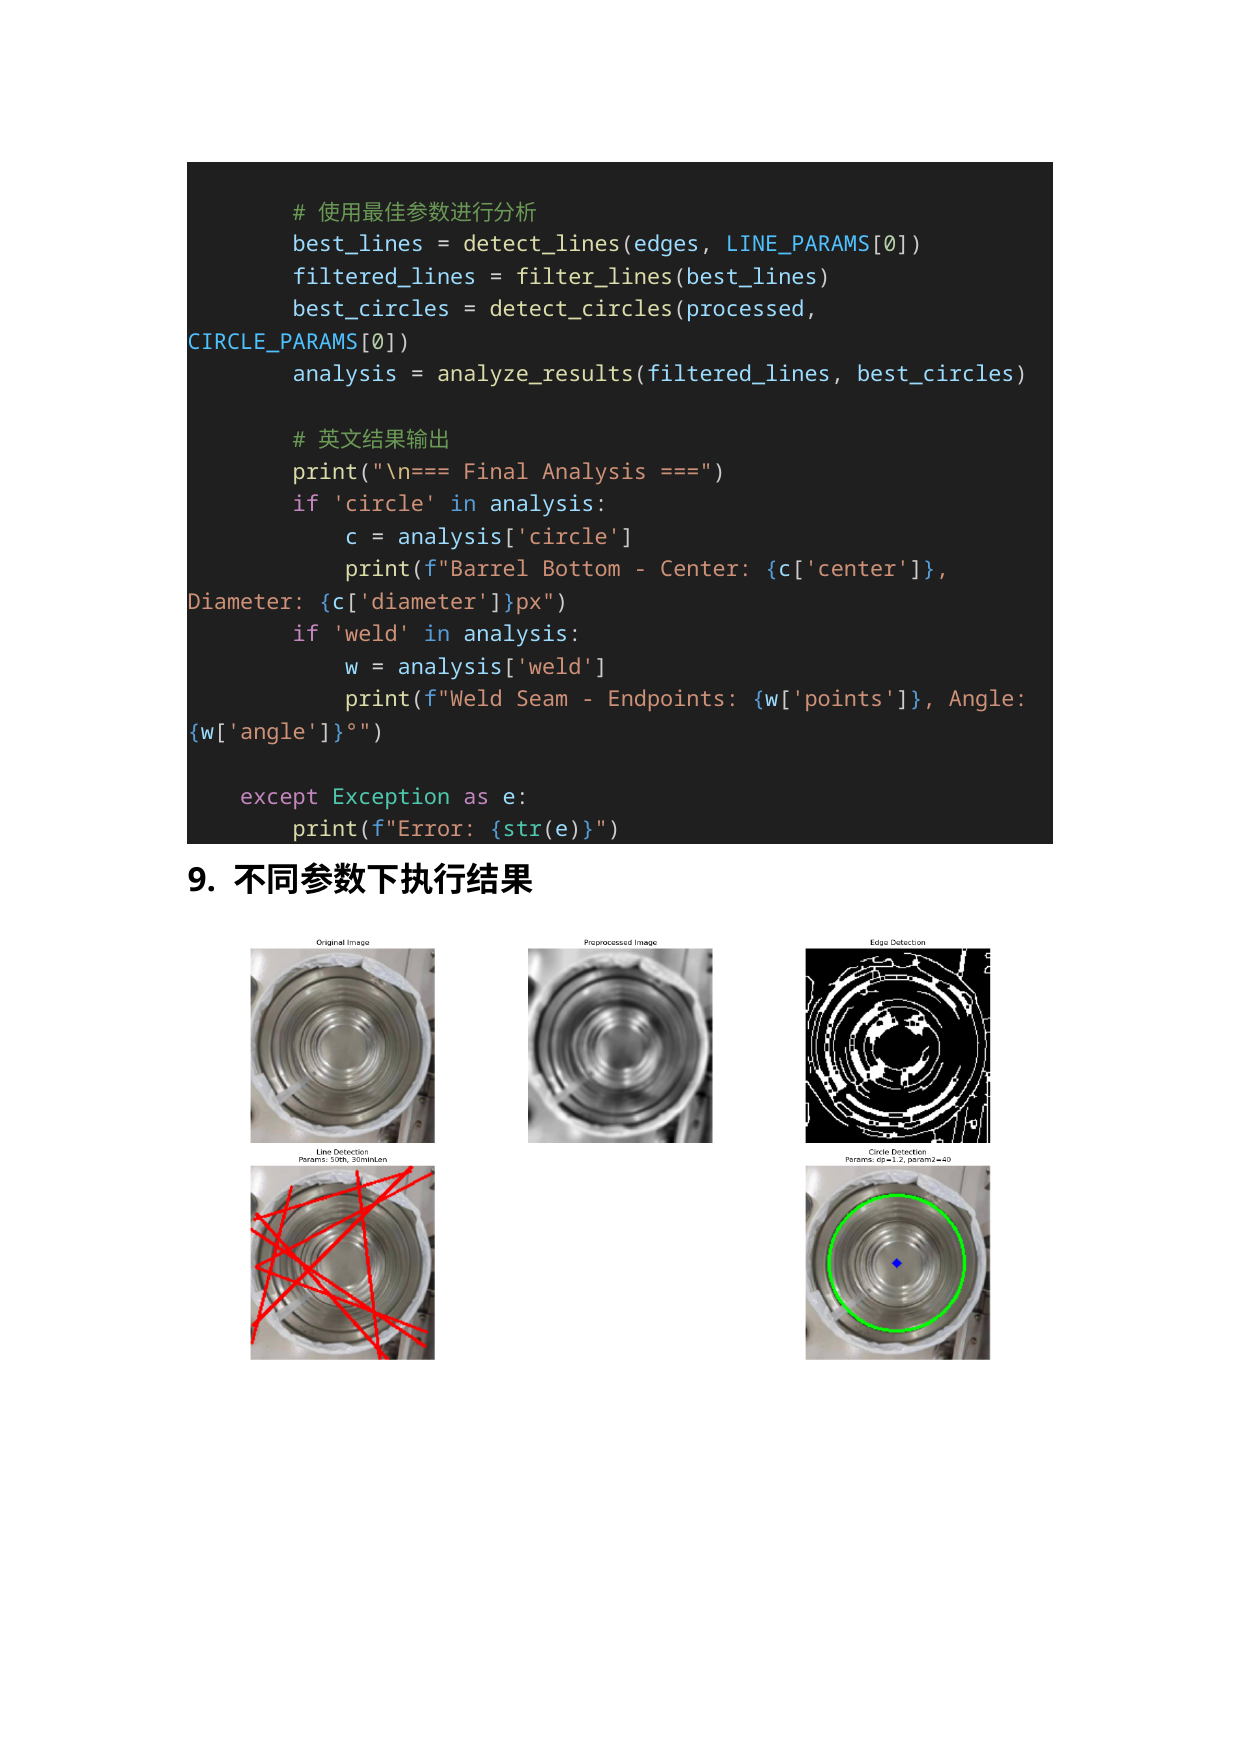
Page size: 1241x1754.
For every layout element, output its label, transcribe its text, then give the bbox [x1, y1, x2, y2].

text print(f"Error: {str(e)}") [187, 812, 1053, 844]
text w = analysis['weld'] [187, 649, 1053, 682]
text print("\n=== Final Analysis ===") [187, 454, 1053, 487]
list 不同参数下执行结果 [187, 844, 1053, 909]
text # 英文结果输出 [187, 422, 1053, 454]
text filtered_lines = filter_lines(best_lines) [187, 259, 1053, 292]
text if 'circle' in analysis: [187, 487, 1053, 519]
text analysis = analyze_results(filtered_lines, best_circles) [187, 357, 1053, 389]
text if 'weld' in analysis: [187, 617, 1053, 649]
text print(f"Weld Seam - Endpoints: {w['points']}, Angle: {w['angle']}°") [187, 682, 1053, 747]
text print(f"Barrel Bottom - Center: {c['center']}, Diameter: {c['diameter']}px") [187, 552, 1053, 617]
text # 使用最佳参数进行分析 [187, 194, 1053, 227]
picture [187, 933, 1053, 1366]
text c = analysis['circle'] [187, 519, 1053, 552]
text best_lines = detect_lines(edges, LINE_PARAMS[0]) [187, 227, 1053, 259]
text except Exception as e: [187, 779, 1053, 812]
text best_circles = detect_circles(processed, CIRCLE_PARAMS[0]) [187, 292, 1053, 357]
